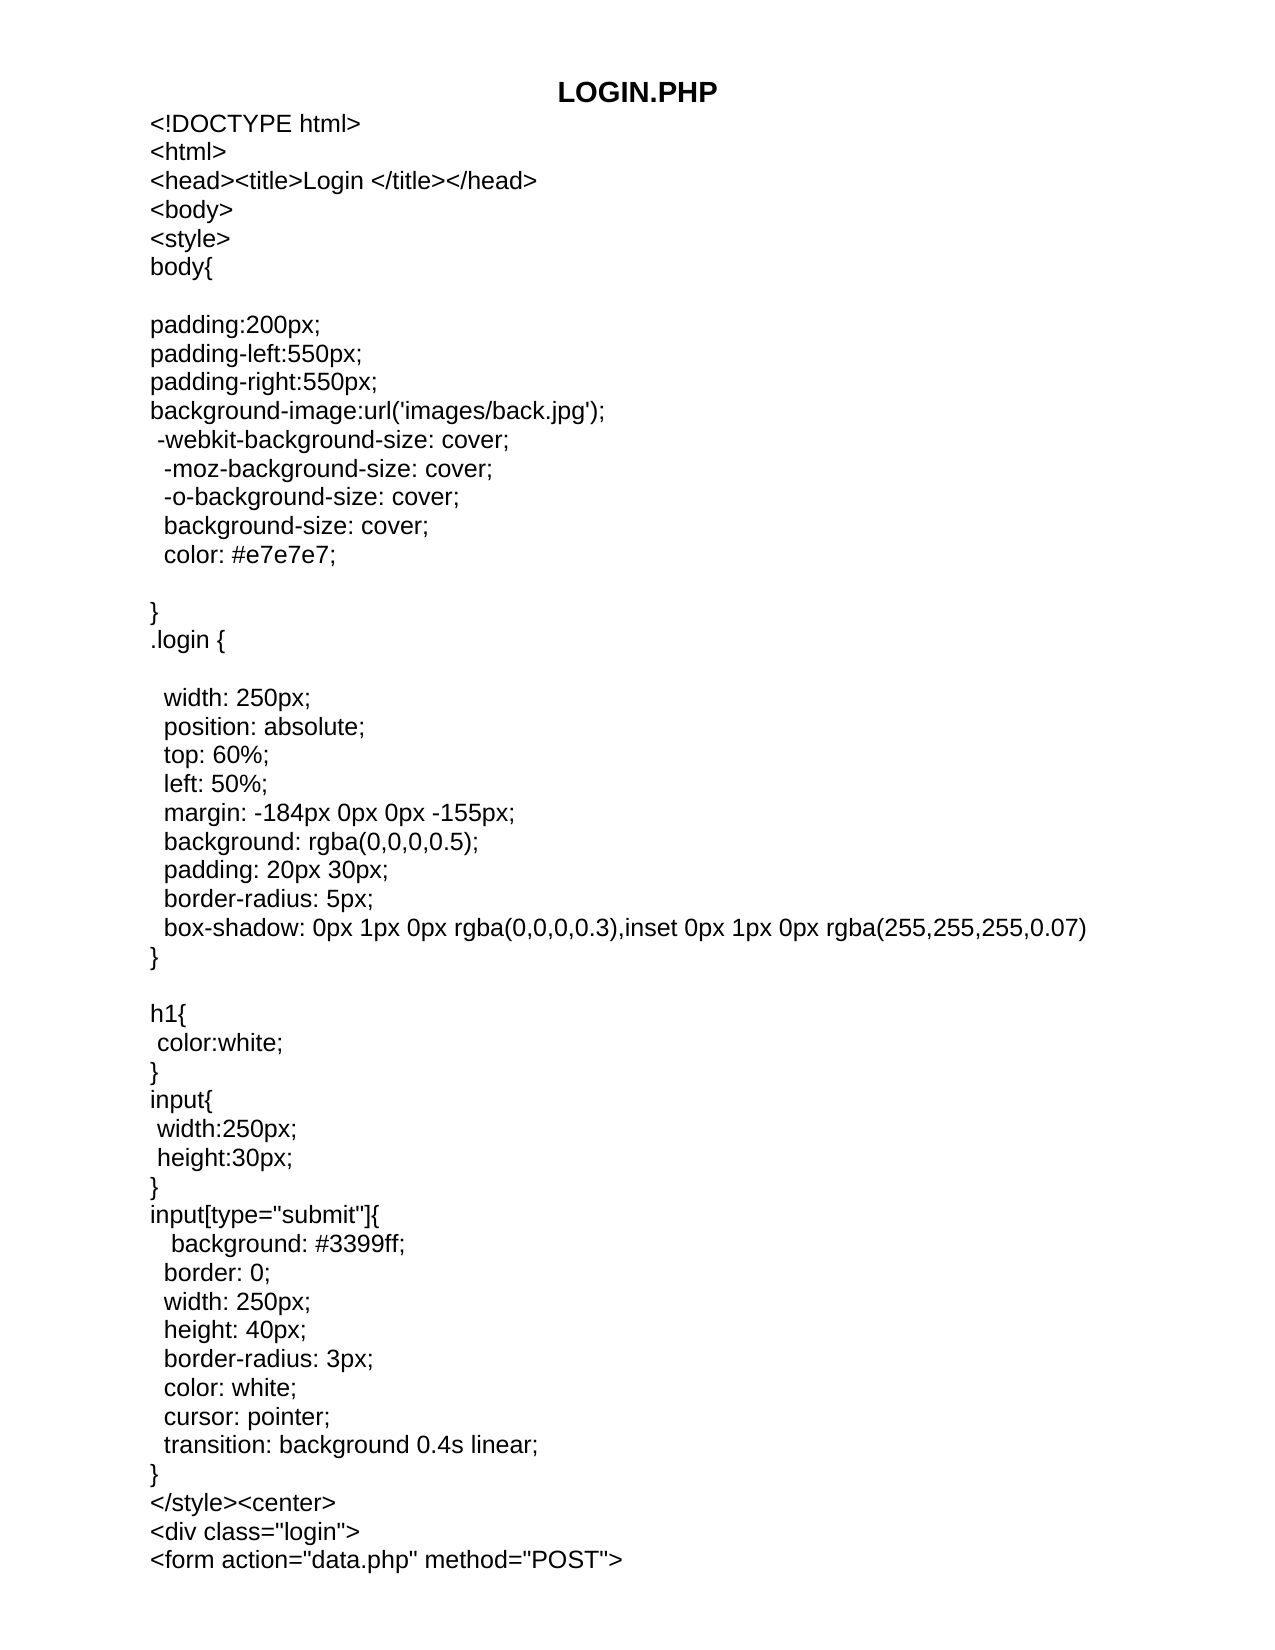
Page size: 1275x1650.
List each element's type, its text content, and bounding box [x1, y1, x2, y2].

text top: 60%; [150, 740, 1125, 769]
text background: #3399ff; [150, 1229, 1125, 1258]
text border: 0; [150, 1258, 1125, 1287]
text <div class="login"> [150, 1517, 1125, 1545]
text cursor: pointer; [150, 1402, 1125, 1430]
text padding:200px; [150, 310, 1125, 338]
text <head><title>Login </title></head> [150, 166, 1125, 195]
text box-shadow: 0px 1px 0px rgba(0,0,0,0.3),inset 0px 1px 0px rgba(255,255,255,0.07) [150, 913, 1125, 942]
text </style><center> [150, 1488, 1125, 1517]
text LOGIN.PHP [150, 75, 1125, 108]
text } [150, 1057, 1125, 1085]
text color: white; [150, 1373, 1125, 1402]
text color:white; [150, 1028, 1125, 1057]
text <body> [150, 195, 1125, 223]
text <style> [150, 223, 1125, 252]
text } [150, 1172, 1125, 1200]
text <!DOCTYPE html> [150, 108, 1125, 137]
text background-image:url('images/back.jpg'); [150, 396, 1125, 425]
text -webkit-background-size: cover; [150, 425, 1125, 453]
text position: absolute; [150, 712, 1125, 740]
text margin: -184px 0px 0px -155px; [150, 798, 1125, 827]
text transition: background 0.4s linear; [150, 1430, 1125, 1459]
text background-size: cover; [150, 511, 1125, 540]
text border-radius: 5px; [150, 884, 1125, 913]
text left: 50%; [150, 769, 1125, 798]
text -o-background-size: cover; [150, 482, 1125, 511]
text padding-right:550px; [150, 367, 1125, 396]
text width: 250px; [150, 683, 1125, 712]
text <html> [150, 137, 1125, 166]
text width:250px; [150, 1114, 1125, 1143]
text } [150, 597, 1125, 625]
text body{ [150, 252, 1125, 281]
text input[type="submit"]{ [150, 1200, 1125, 1229]
text height: 40px; [150, 1315, 1125, 1344]
text } [150, 942, 1125, 970]
text -moz-background-size: cover; [150, 453, 1125, 482]
text padding-left:550px; [150, 338, 1125, 367]
text <form action="data.php" method="POST"> [150, 1545, 1125, 1574]
text color: #e7e7e7; [150, 540, 1125, 568]
text } [150, 1459, 1125, 1488]
text background: rgba(0,0,0,0.5); [150, 827, 1125, 855]
text .login { [150, 625, 1125, 654]
text height:30px; [150, 1143, 1125, 1172]
text width: 250px; [150, 1287, 1125, 1315]
text border-radius: 3px; [150, 1344, 1125, 1373]
text input{ [150, 1085, 1125, 1114]
text padding: 20px 30px; [150, 855, 1125, 884]
text h1{ [150, 999, 1125, 1028]
